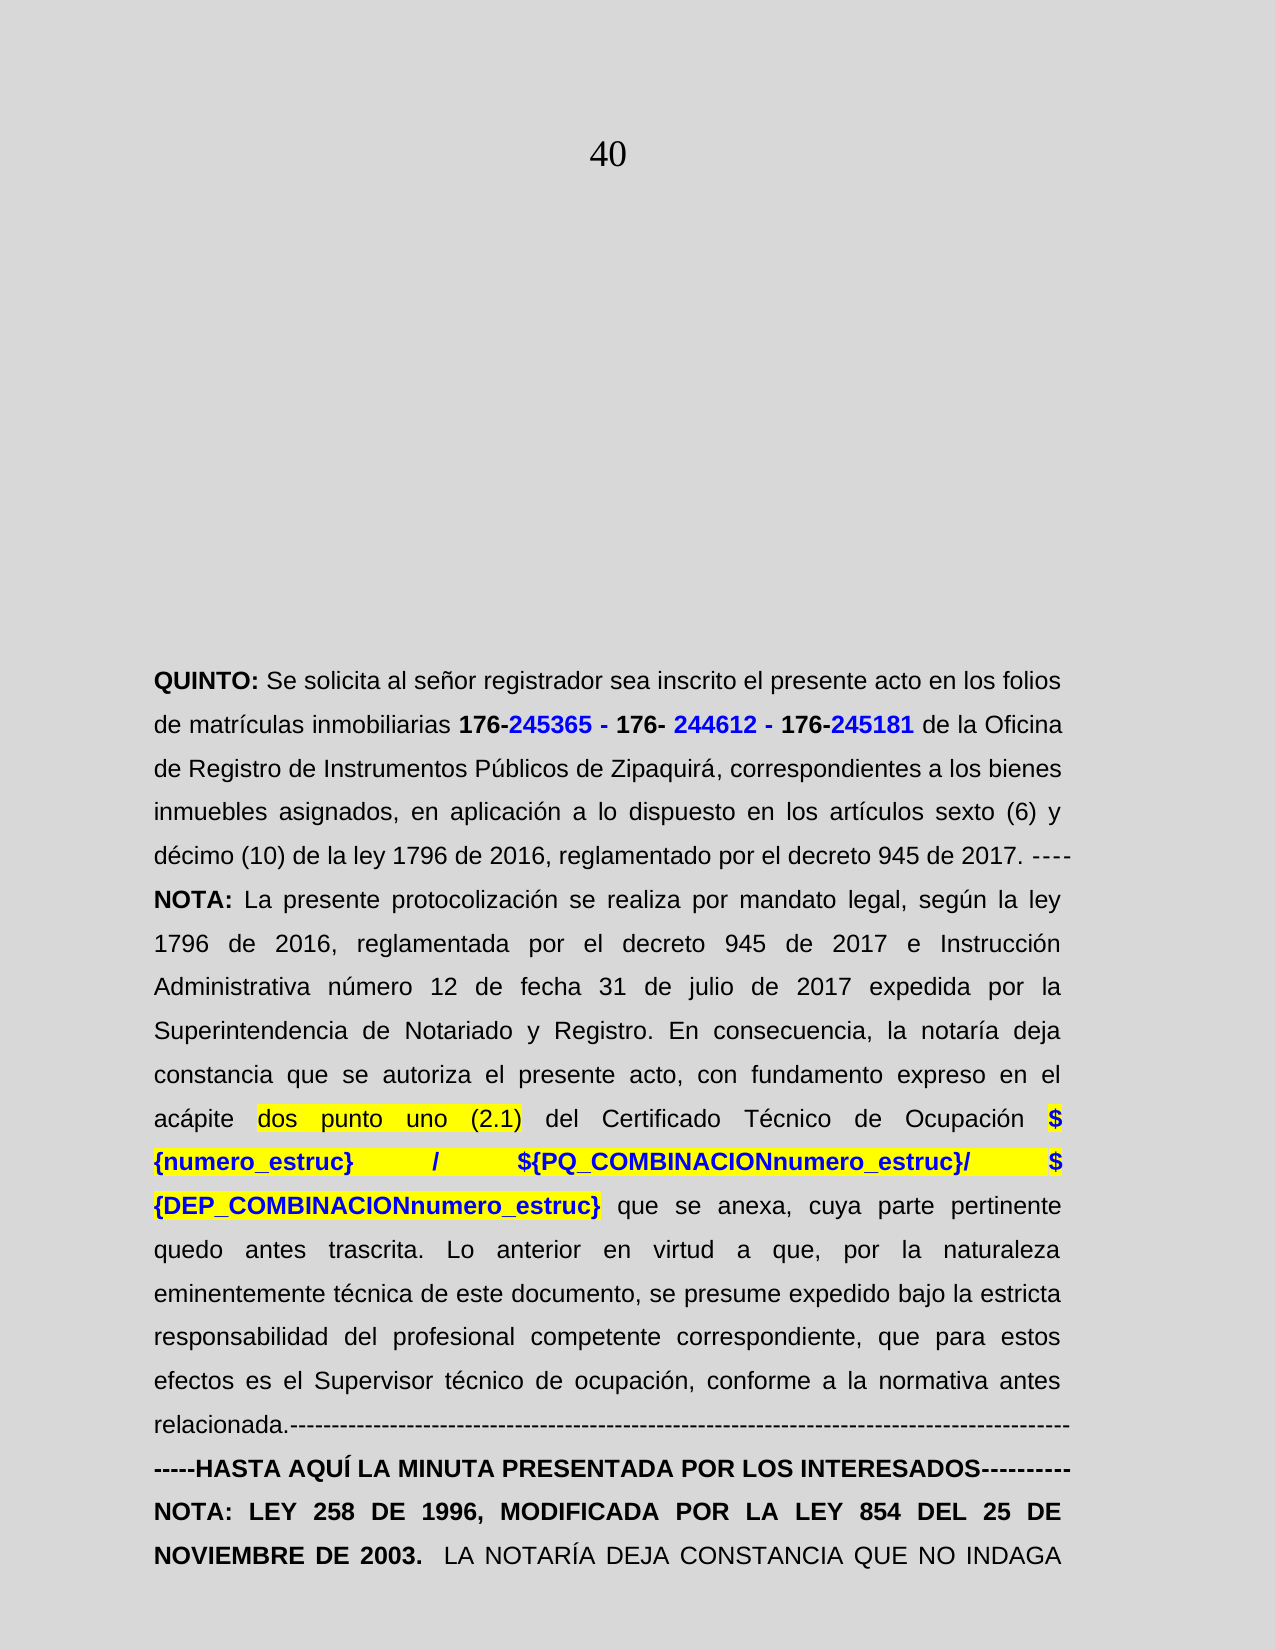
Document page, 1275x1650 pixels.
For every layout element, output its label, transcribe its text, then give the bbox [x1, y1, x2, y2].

text NOTA: La presente protocolización se realiza por mandato legal, según la ley 1796 de 2016, reglamentada por el decreto 945 de 2017 e Instrucción Administrativa número 12 de fecha 31 de julio de 2017 expedida por la Superintendencia de Notariado y Registro. En consecuencia, la notaría deja constancia que se autoriza el presente acto, con fundamento expreso en el acápite dos punto uno (2.1) del Certificado Técnico de Ocupación ${numero_estruc} / ${PQ_COMBINACIONnumero_estruc}/ ${DEP_COMBINACIONnumero_estruc} que se anexa, cuya parte pertinente quedo antes trascrita. Lo anterior en virtud a que, por la naturaleza eminentemente técnica de este documento, se presume expedido bajo la estricta responsabilidad del profesional competente correspondiente, que para estos efectos es el Supervisor técnico de ocupación, conforme a la normativa antes relacionada. [153, 870, 1062, 1165]
text NOTA: La presente protocolización se realiza por mandato legal, según la ley 1796 de 2016, reglamentada por el decreto 945 de 2017 e Instrucción Administrativa número 12 de fecha 31 de julio de 2017 expedida por la Superintendencia de Notariado y Registro. En consecuencia, la notaría deja constancia que se autoriza el presente acto, con fundamento expreso en el acápite dos punto uno (2.1) del Certificado Técnico de Ocupación ${numero_estruc} / ${PQ_COMBINACIONnumero_estruc}/ ${DEP_COMBINACIONnumero_estruc} que se anexa, cuya parte pertinente quedo antes trascrita. Lo anterior en virtud a que, por la naturaleza eminentemente técnica de este documento, se presume expedido bajo la estricta responsabilidad del profesional competente correspondiente, que para estos efectos es el Supervisor técnico de ocupación, conforme a la normativa antes relacionada. [153, 1165, 1062, 1439]
text QUINTO: Se solicita al señor registrador sea inscrito el presente acto en los folios de matrículas inmobiliarias 176-245365 - 176- 244612 - 176-245181 de la Oficina de Registro de Instrumentos Públicos de Zipaquirá, correspondientes a los bienes inmuebles asignados, en aplicación a lo dispuesto en los artículos sexto (6) y décimo (10) de la ley 1796 de 2016, reglamentado por el decreto 945 de 2017. [153, 651, 1062, 870]
text -----HASTA AQUÍ LA MINUTA PRESENTADA POR LOS INTERESADOS [153, 1439, 1062, 1482]
